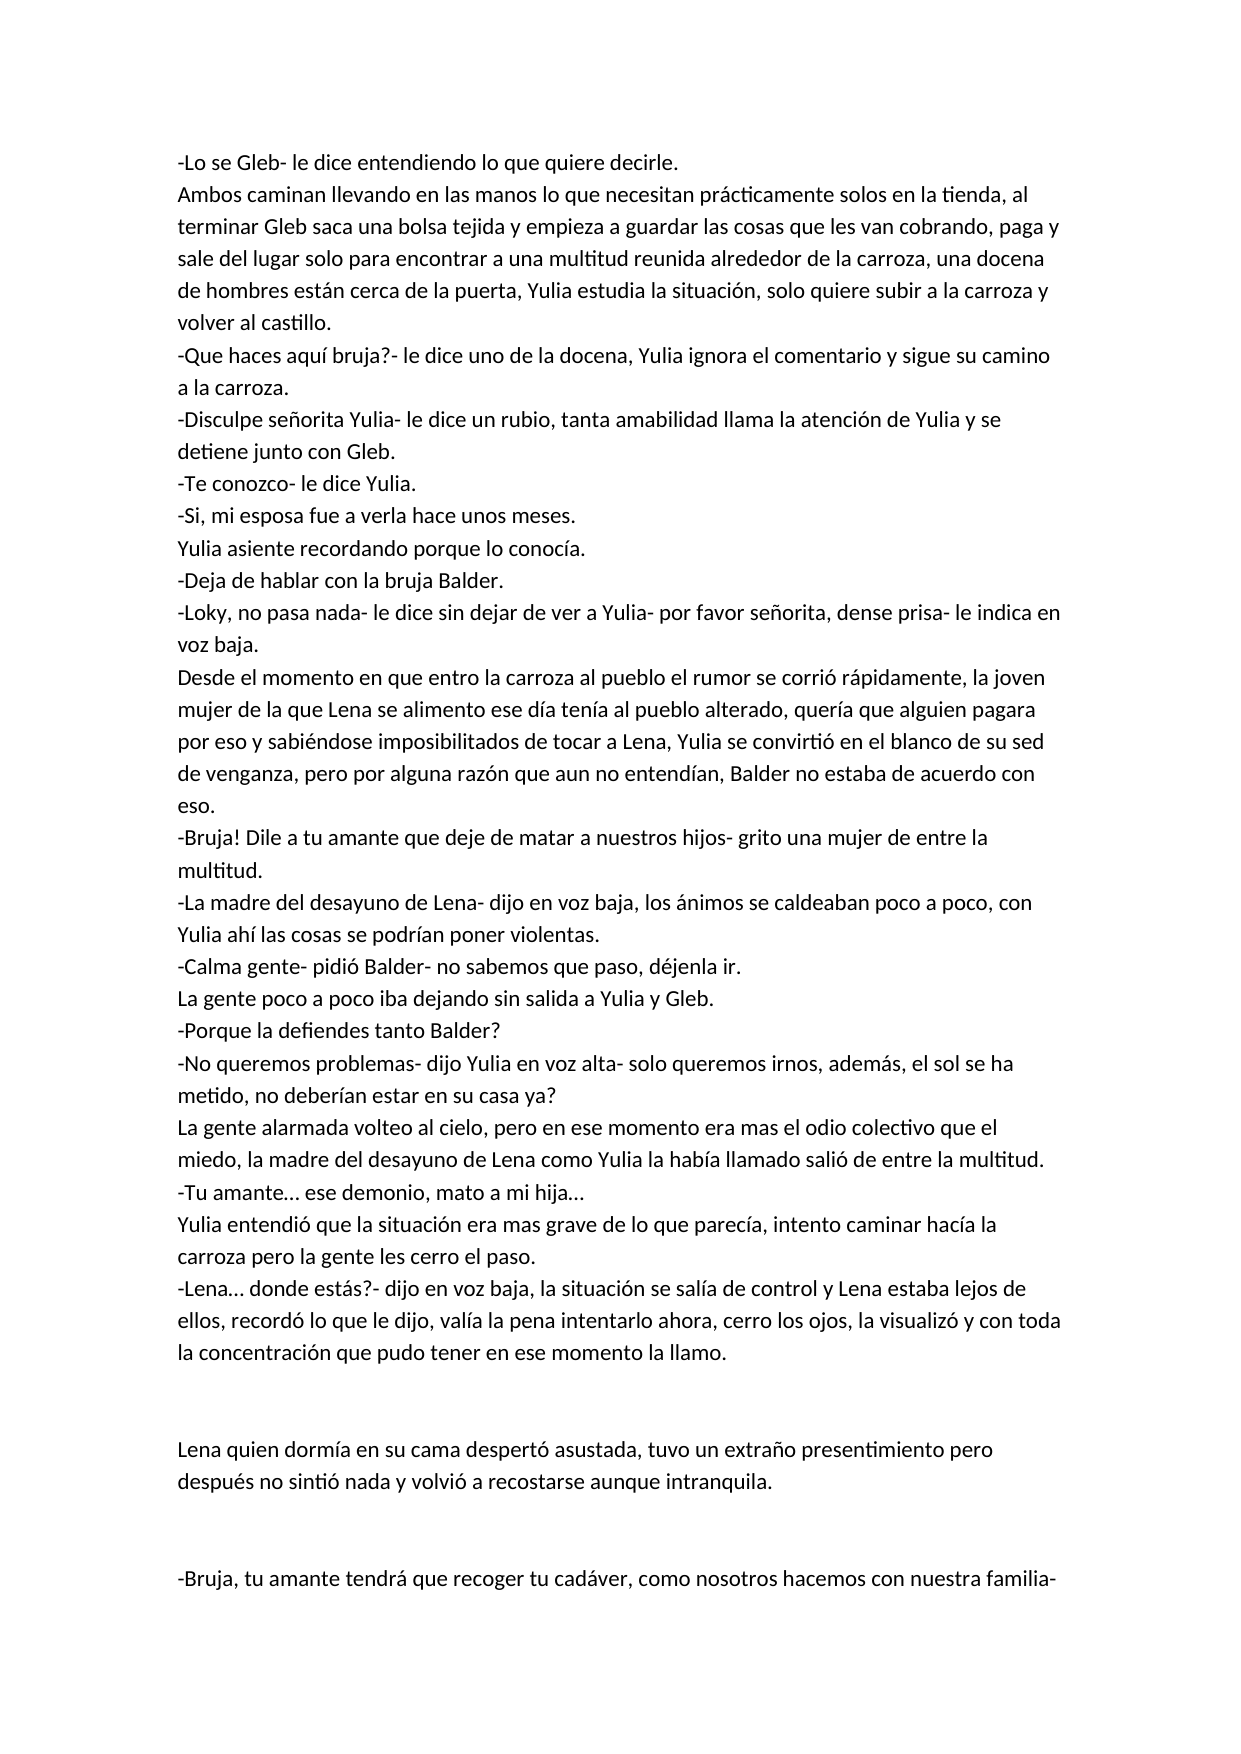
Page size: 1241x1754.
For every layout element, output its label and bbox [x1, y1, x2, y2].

text [177, 148, 1063, 1592]
